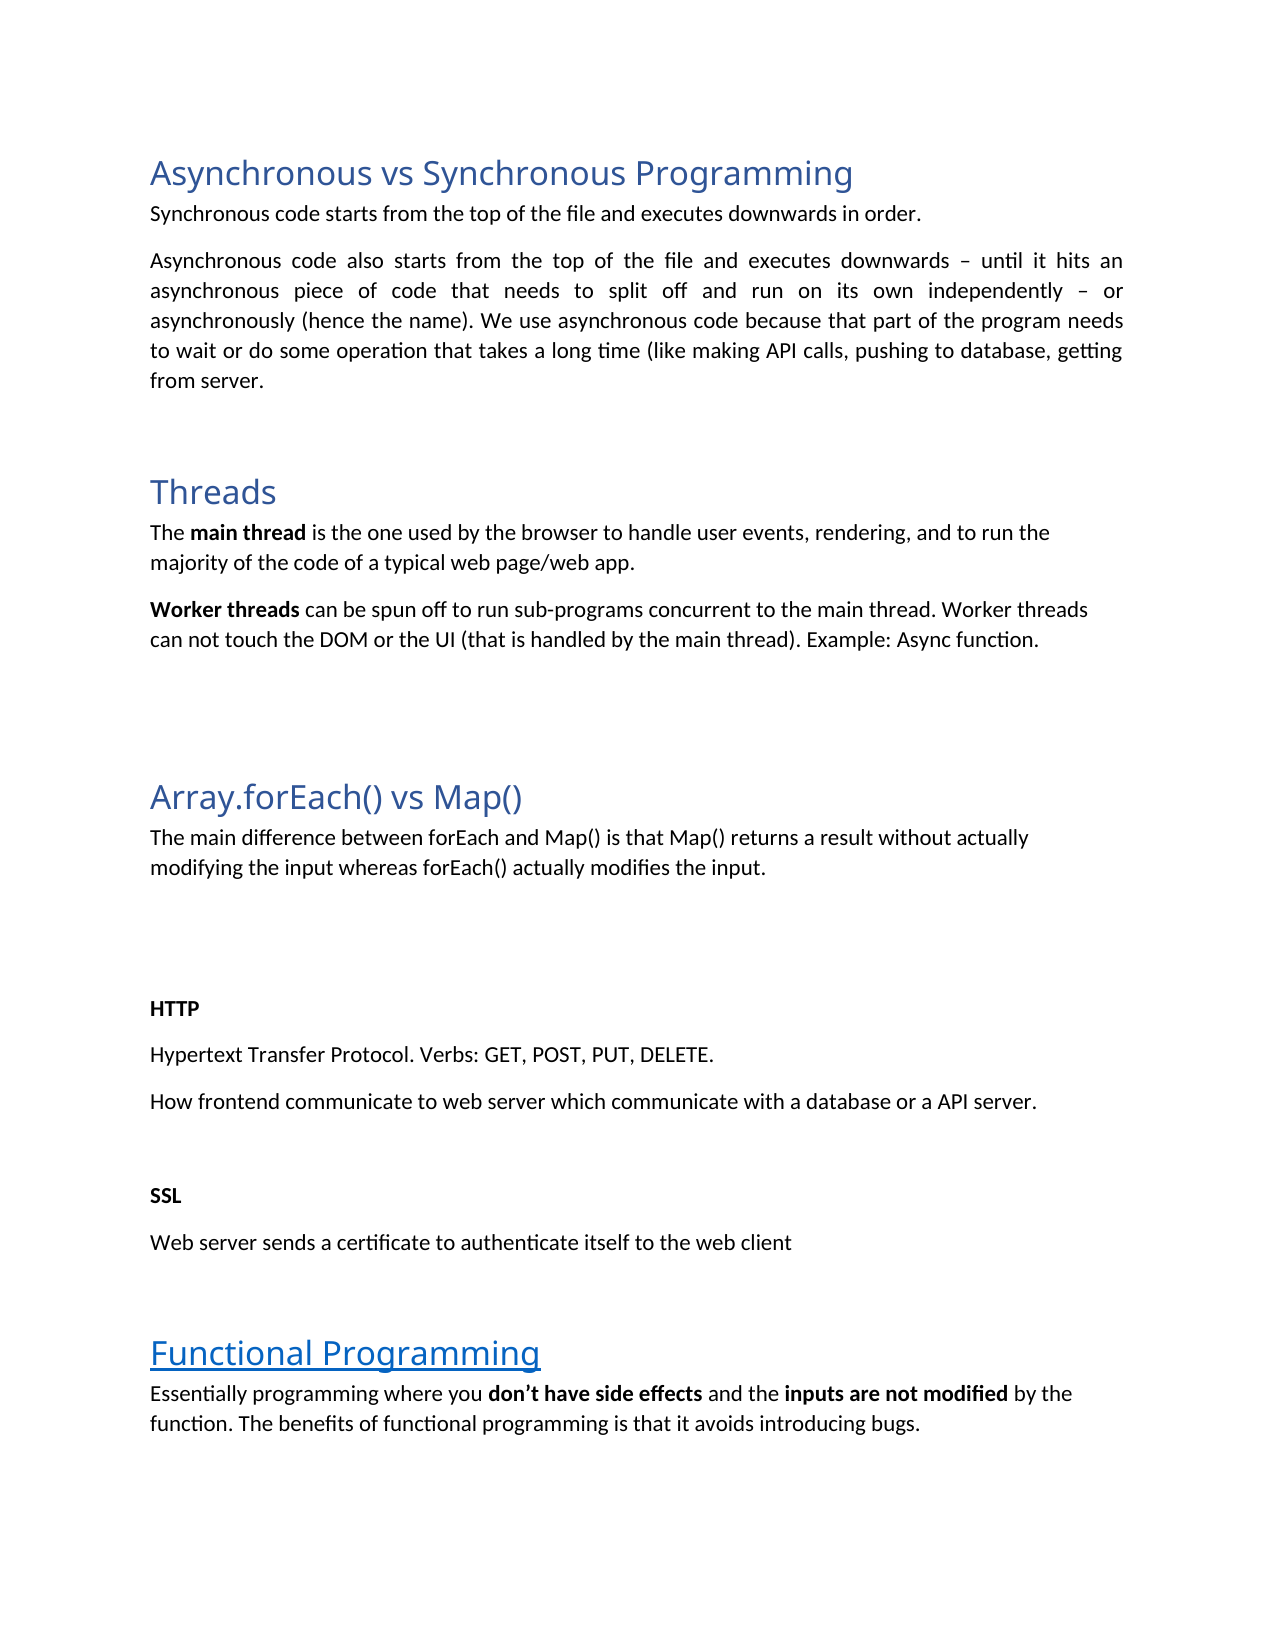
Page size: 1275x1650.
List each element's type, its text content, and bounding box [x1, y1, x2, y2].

text The main thread is the one used by the browser to handle user events, rendering, and to run the majority of the code of a typical web page/web app. [150, 518, 1125, 576]
subtitle Array.forEach() vs Map() [150, 774, 1125, 819]
text How frontend communicate to web server which communicate with a database or a API server. [150, 1087, 1125, 1116]
text Essentially programming where you don’t have side effects and the inputs are not modified by the function. The benefits of functional programming is that it avoids introducing bugs. [150, 1379, 1125, 1437]
text SSL [150, 1181, 1125, 1209]
text Hypertext Transfer Protocol. Verbs: GET, POST, PUT, DELETE. [150, 1041, 1125, 1069]
text Synchronous code starts from the top of the file and executes downwards in order. [150, 199, 1125, 227]
text The main difference between forEach and Map() is that Map() returns a result without actually modifying the input whereas forEach() actually modifies the input. [150, 823, 1125, 881]
text Worker threads can be spun off to run sub-programs concurrent to the main thread. Worker threads can not touch the DOM or the UI (that is handled by the main thread). Example: Async function. [150, 595, 1125, 653]
text Web server sends a certificate to authenticate itself to the web client [150, 1228, 1125, 1256]
subtitle Threads [150, 469, 1125, 514]
text HTTP [150, 994, 1125, 1022]
text Asynchronous code also starts from the top of the file and executes downwards – until it hits an asynchronous piece of code that needs to split off and run on its own independently – or asynchronously (hence the name). We use asynchronous code because that part of the program needs to wait or do some operation that takes a long time (like making API calls, pushing to database, getting from server. [150, 246, 1125, 395]
subtitle Asynchronous vs Synchronous Programming [150, 150, 1125, 195]
subtitle Functional Programming [150, 1330, 1125, 1376]
